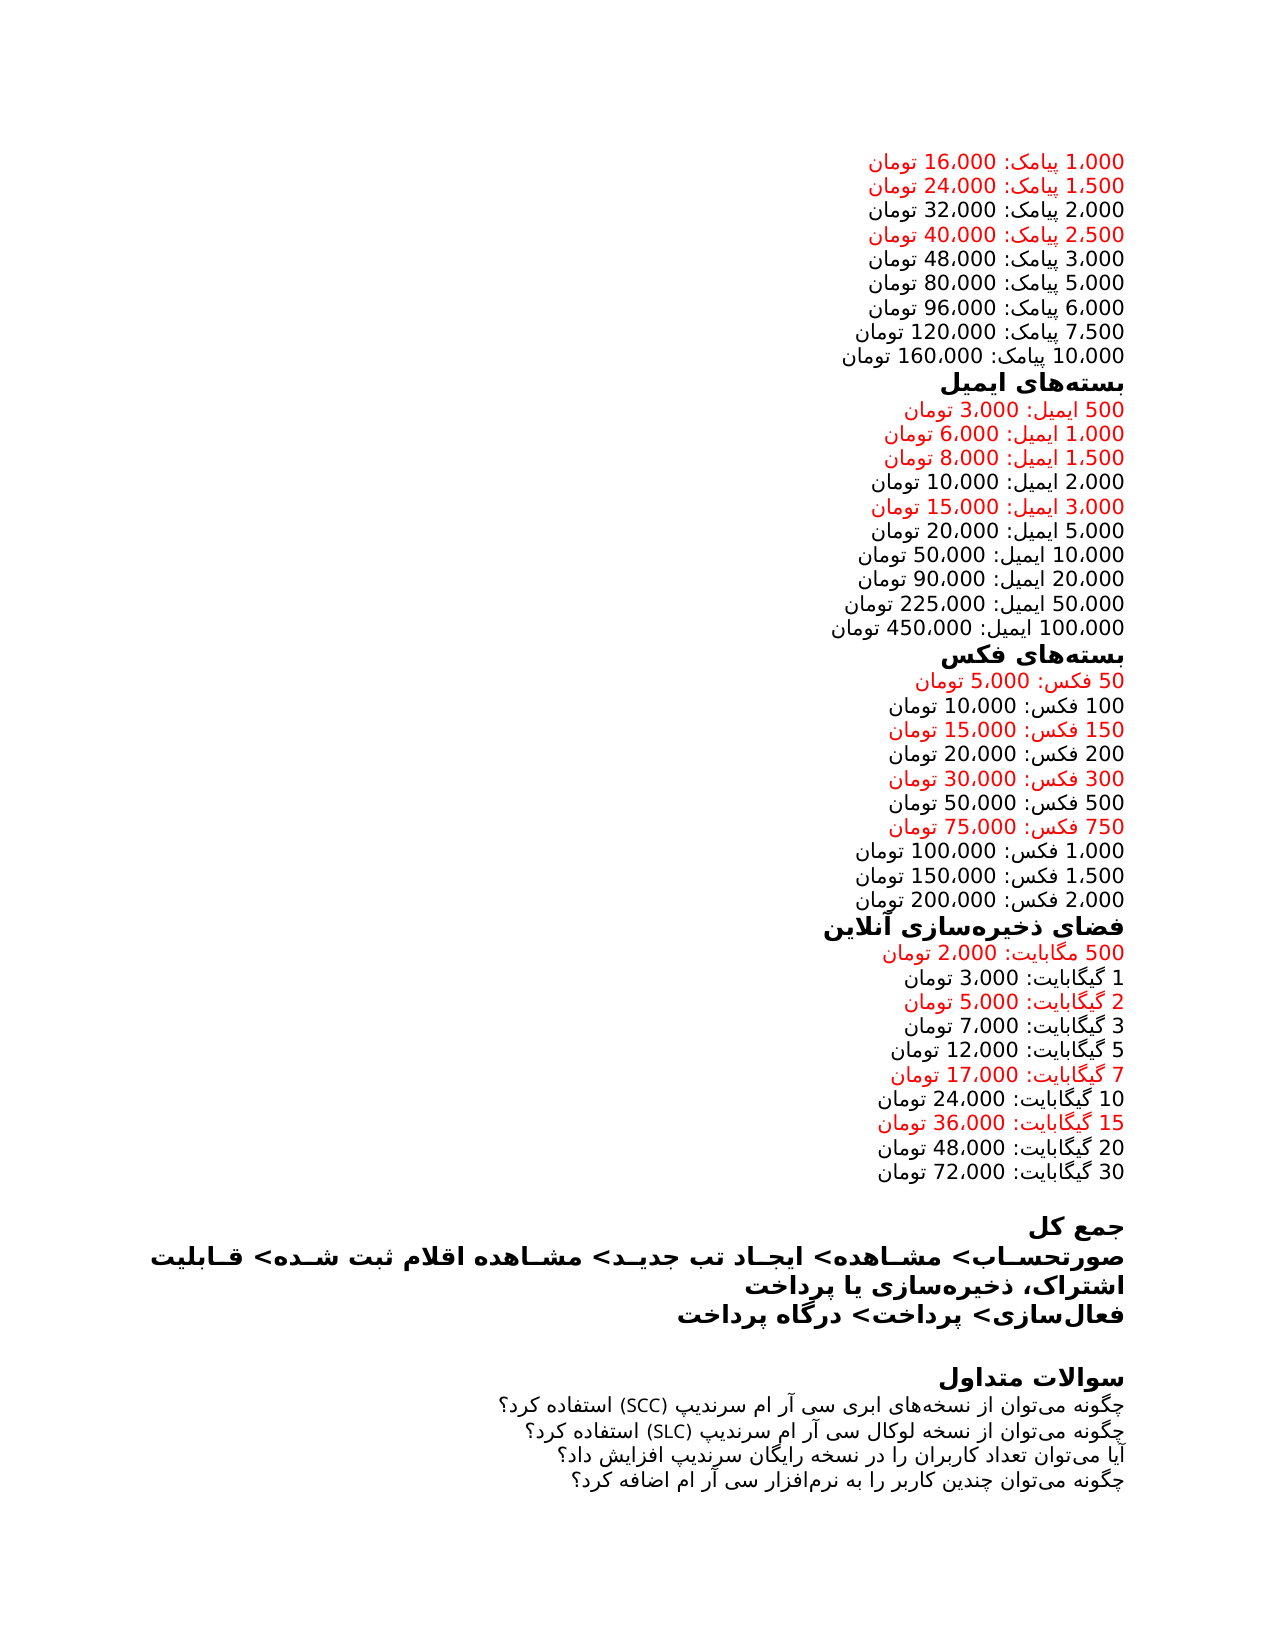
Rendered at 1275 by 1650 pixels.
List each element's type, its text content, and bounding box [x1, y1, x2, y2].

text 1 گیگابایت: 3،000 تومان [150, 966, 1125, 990]
text 3،000 ایمیل: 15،000 تومان [150, 495, 1125, 519]
text 30 گیگابایت: 72،000 تومان [150, 1160, 1125, 1184]
text 750 فکس: 75،000 تومان [150, 815, 1125, 839]
text سوالات متداول [150, 1363, 1125, 1392]
text 1،000 پیامک: 16،000 تومان [150, 150, 1125, 174]
text جمع کل [150, 1212, 1125, 1242]
text 150 فکس: 15،000 تومان [150, 718, 1125, 742]
text 1،000 ایمیل: 6،000 تومان [150, 422, 1125, 446]
text 6،000 پیامک: 96،000 تومان [150, 296, 1125, 320]
text 5،000 ایمیل: 20،000 تومان [150, 519, 1125, 543]
text 10،000 ایمیل: 50،000 تومان [150, 543, 1125, 567]
text 100،000 ایمیل: 450،000 تومان [150, 616, 1125, 640]
text 10 گیگابایت: 24،000 تومان [150, 1087, 1125, 1111]
text 1،500 پیامک: 24،000 تومان [150, 174, 1125, 198]
text صورتحساب> مشاهده> ایجاد تب جدید> مشاهده اقلام ثبت شده> قابلیت اشتراک، ذخیره‌سازی یا پرداخت [150, 1242, 1125, 1300]
text 500 فکس: 50،000 تومان [150, 791, 1125, 815]
text بسته‌های فکس [150, 640, 1125, 669]
subtitle چگونه می‌توان از نسخه لوکال سی آر ام سرندیپ (SLC) استفاده کرد؟ [150, 1418, 1125, 1443]
subtitle آیا می‌توان تعداد کاربران را در نسخه رایگان سرندیپ افزایش داد؟ [150, 1443, 1125, 1468]
text 300 فکس: 30،000 تومان [150, 767, 1125, 791]
text 3 گیگابایت: 7،000 تومان [150, 1014, 1125, 1038]
text 2،000 فکس: 200،000 تومان [150, 888, 1125, 912]
text 50،000 ایمیل: 225،000 تومان [150, 592, 1125, 616]
text چگونه می‌توان چندین کاربر را به نرم‌افزار سی آر ام اضافه کرد؟ [150, 1468, 1125, 1492]
text 5،000 پیامک: 80،000 تومان [150, 271, 1125, 296]
text 2،000 ایمیل: 10،000 تومان [150, 470, 1125, 495]
text 1،000 فکس: 100،000 تومان [150, 839, 1125, 864]
text فعال‌سازی> پرداخت> درگاه پرداخت [150, 1300, 1125, 1329]
text چگونه می‌توان از نسخه‌های ابری سی آر ام سرندیپ (SCC) استفاده کرد؟ [150, 1392, 1125, 1418]
text 2 گیگابایت: 5،000 تومان [150, 990, 1125, 1014]
text 20 گیگابایت: 48،000 تومان [150, 1136, 1125, 1160]
text 200 فکس: 20،000 تومان [150, 742, 1125, 767]
text 3،000 پیامک: 48،000 تومان [150, 247, 1125, 271]
text فضای ذخیره‌سازی آنلاین [150, 912, 1125, 941]
text 7،500 پیامک: 120،000 تومان [150, 320, 1125, 344]
text 50 فکس: 5،000 تومان [150, 669, 1125, 694]
text 1،500 ایمیل: 8،000 تومان [150, 446, 1125, 470]
text 500 مگابایت: 2،000 تومان [150, 941, 1125, 966]
text 2،500 پیامک: 40،000 تومان [150, 223, 1125, 247]
text 20،000 ایمیل: 90،000 تومان [150, 567, 1125, 592]
text 5 گیگابایت: 12،000 تومان [150, 1038, 1125, 1063]
text بسته‌های ایمیل [150, 368, 1125, 398]
text 500 ایمیل: 3،000 تومان [150, 398, 1125, 422]
text 15 گیگابایت: 36،000 تومان [150, 1111, 1125, 1136]
text 100 فکس: 10،000 تومان [150, 694, 1125, 718]
text 10،000 پیامک: 160،000 تومان [150, 344, 1125, 368]
text 2،000 پیامک: 32،000 تومان [150, 198, 1125, 223]
text 1،500 فکس: 150،000 تومان [150, 864, 1125, 888]
text 7 گیگابایت: 17،000 تومان [150, 1063, 1125, 1087]
